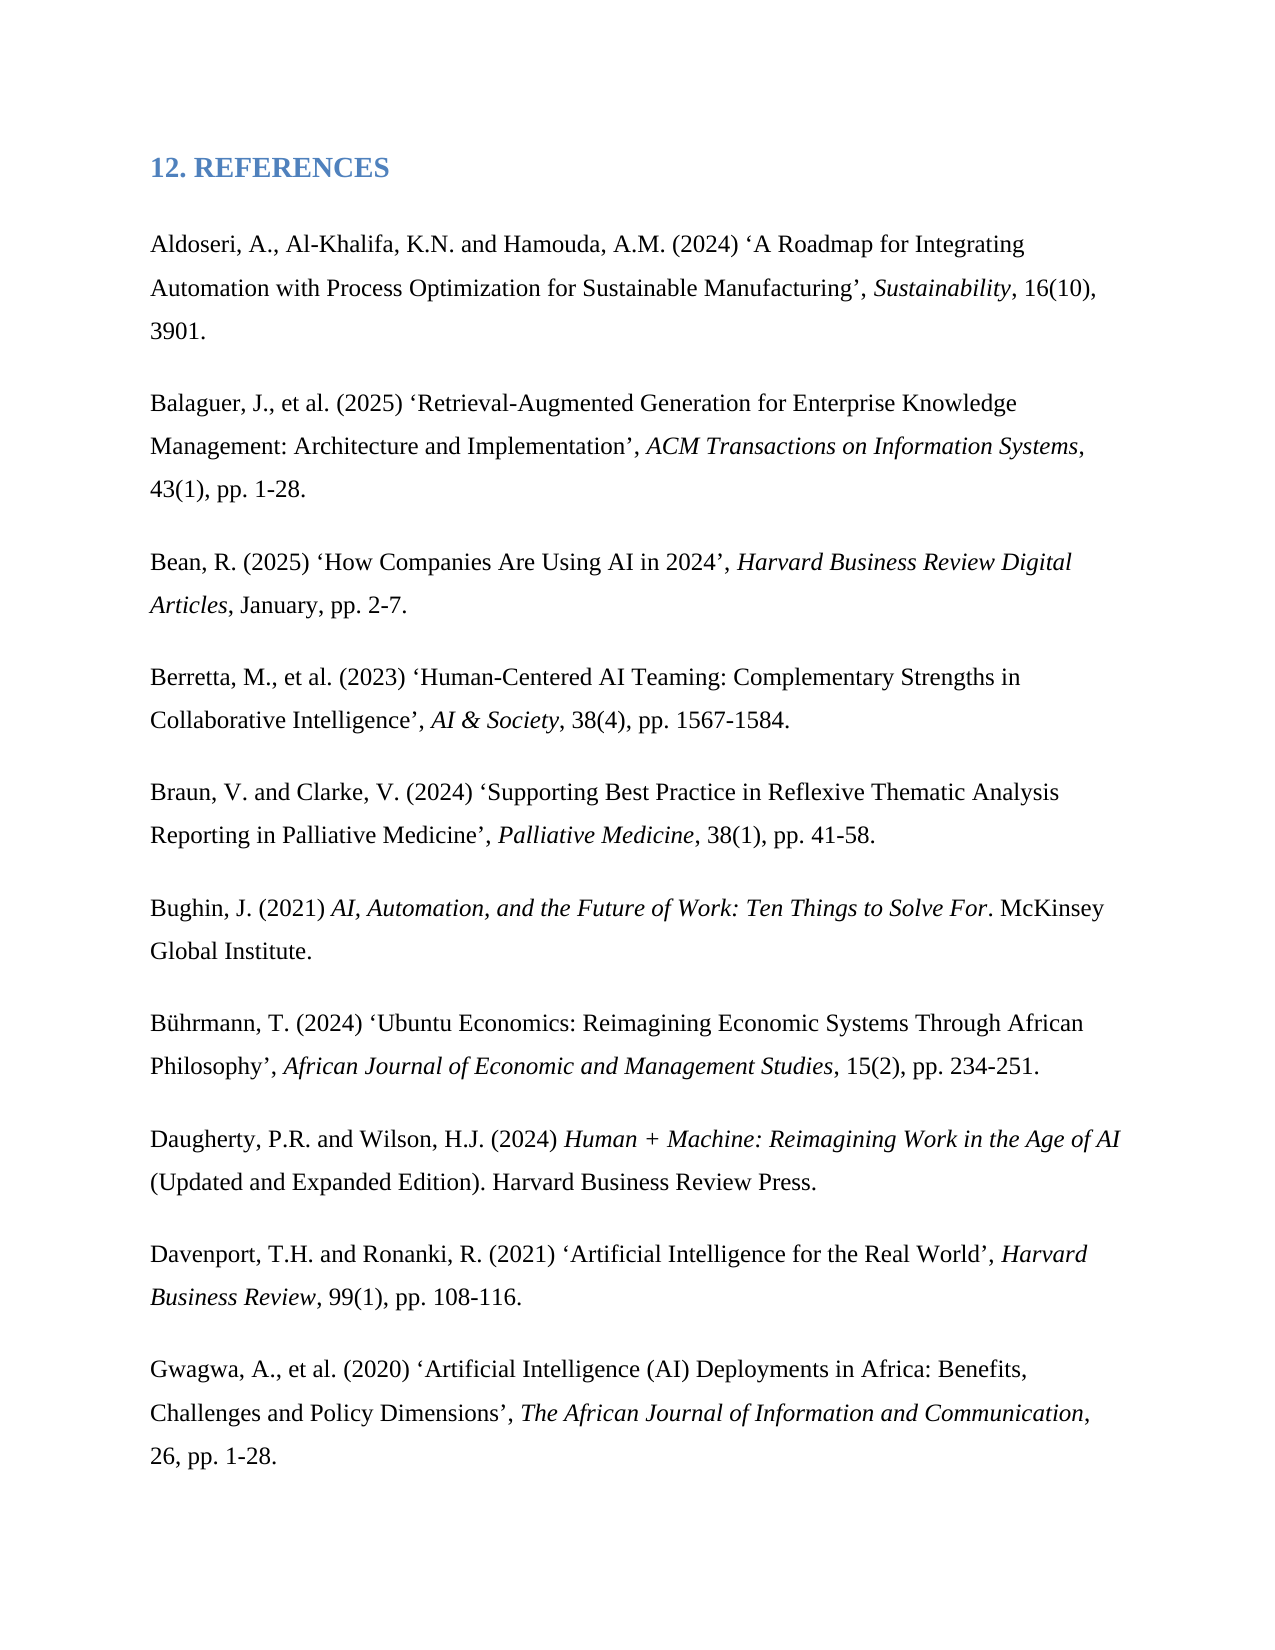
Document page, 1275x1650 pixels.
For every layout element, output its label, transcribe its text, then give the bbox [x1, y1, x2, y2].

text Aldoseri, A., Al-Khalifa, K.N. and Hamouda, A.M. (2024) ‘A Roadmap for Integrating Automation with Process Optimization for Sustainable Manufacturing’, Sustainability, 16(10), 3901. [150, 229, 1125, 344]
text Berretta, M., et al. (2023) ‘Human-Centered AI Teaming: Complementary Strengths in Collaborative Intelligence’, AI & Society, 38(4), pp. 1567-1584. [150, 662, 1125, 734]
text Gwagwa, A., et al. (2020) ‘Artificial Intelligence (AI) Deployments in Africa: Benefits, Challenges and Policy Dimensions’, The African Journal of Information and Communication, 26, pp. 1-28. [150, 1354, 1125, 1469]
text Daugherty, P.R. and Wilson, H.J. (2024) Human + Machine: Reimagining Work in the Age of AI (Updated and Expanded Edition). Harvard Business Review Press. [150, 1124, 1125, 1196]
text Bughin, J. (2021) AI, Automation, and the Future of Work: Ten Things to Solve For. McKinsey Global Institute. [150, 893, 1125, 965]
text Braun, V. and Clarke, V. (2024) ‘Supporting Best Practice in Reflexive Thematic Analysis Reporting in Palliative Medicine’, Palliative Medicine, 38(1), pp. 41-58. [150, 777, 1125, 849]
text Bührmann, T. (2024) ‘Ubuntu Economics: Reimagining Economic Systems Through African Philosophy’, African Journal of Economic and Management Studies, 15(2), pp. 234-251. [150, 1008, 1125, 1080]
text Bean, R. (2025) ‘How Companies Are Using AI in 2024’, Harvard Business Review Digital Articles, January, pp. 2-7. [150, 547, 1125, 618]
text Balaguer, J., et al. (2025) ‘Retrieval-Augmented Generation for Enterprise Knowledge Management: Architecture and Implementation’, ACM Transactions on Information Systems, 43(1), pp. 1-28. [150, 388, 1125, 503]
text Davenport, T.H. and Ronanki, R. (2021) ‘Artificial Intelligence for the Real World’, Harvard Business Review, 99(1), pp. 108-116. [150, 1239, 1125, 1311]
subtitle 12. REFERENCES [150, 150, 1125, 183]
